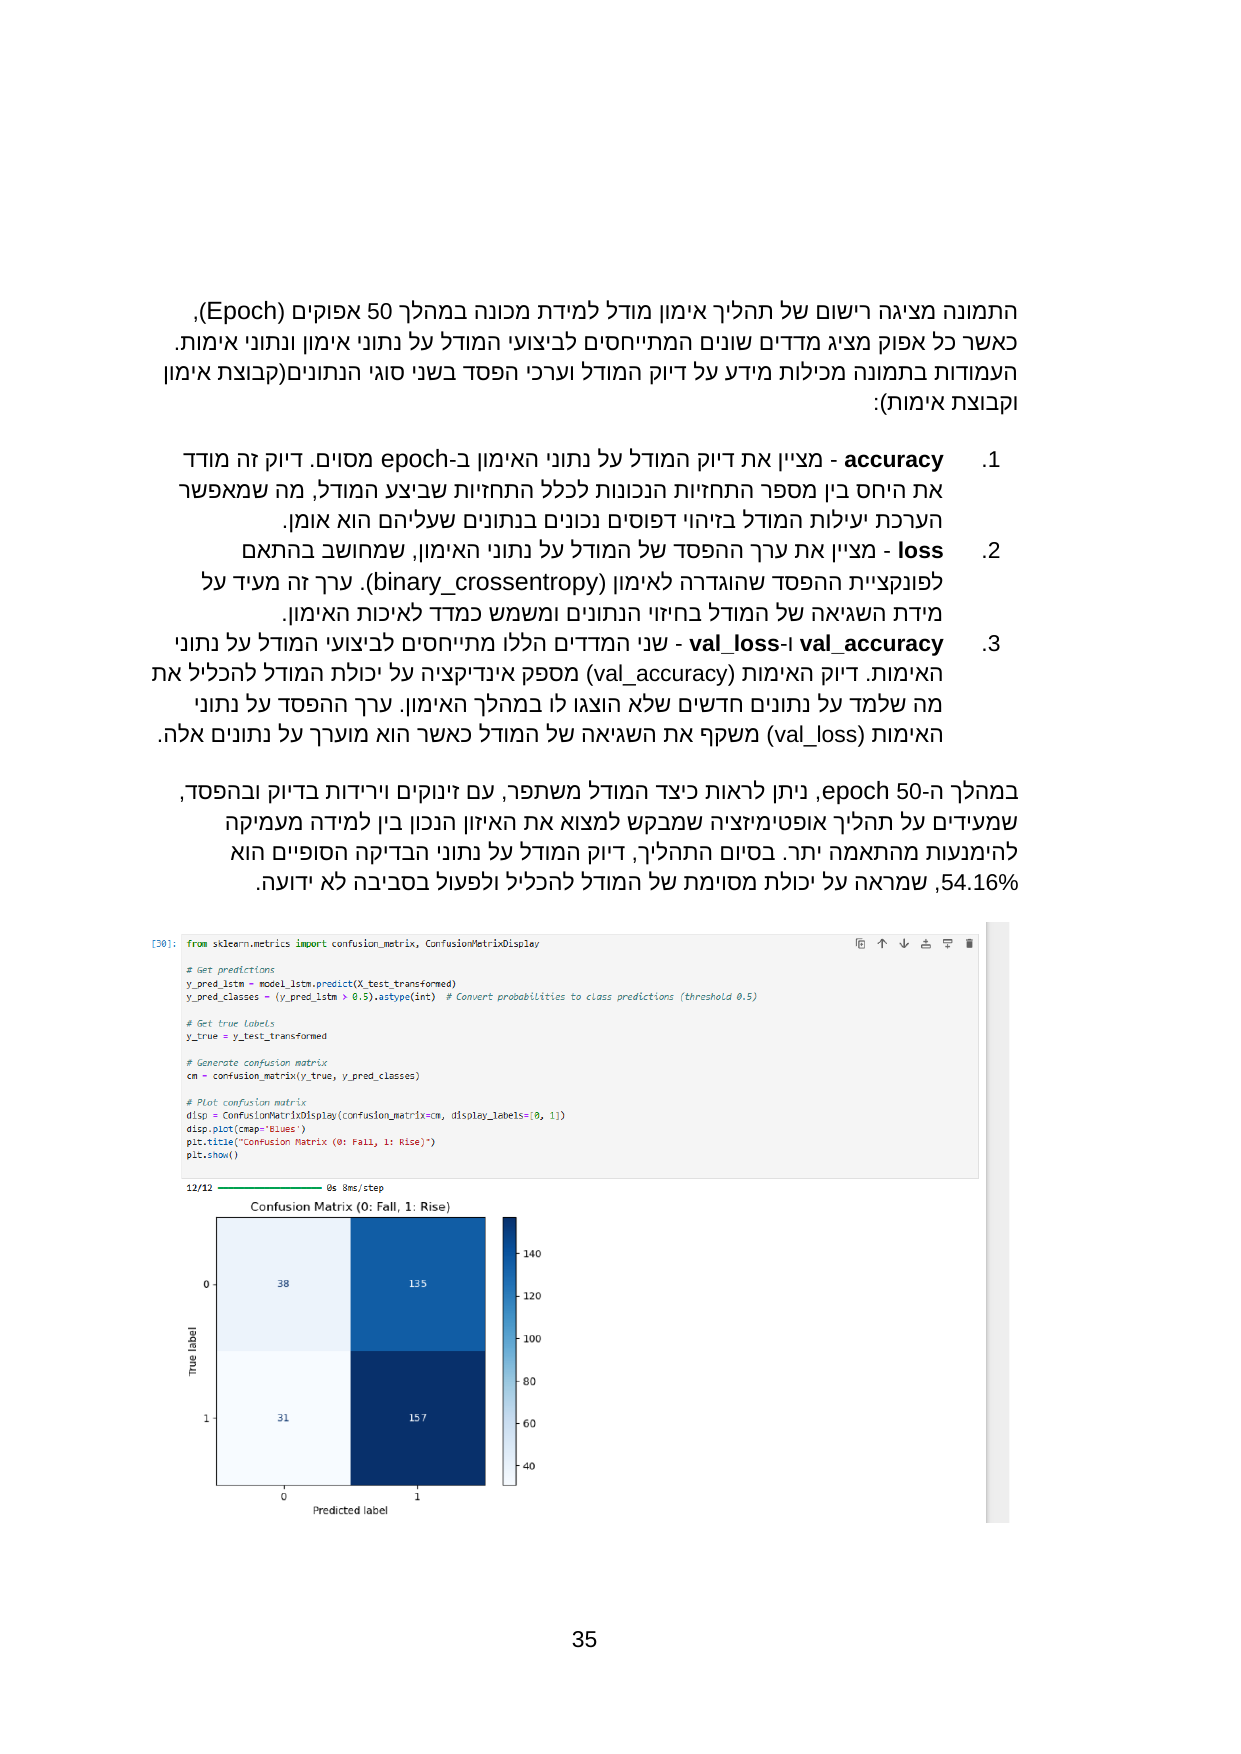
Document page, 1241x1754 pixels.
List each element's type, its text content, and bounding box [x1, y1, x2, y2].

text התמונה מציגה רישום של תהליך אימון מודל למידת מכונה במהלך 50 אפוקים (Epoch), כאשר כל אפוק מציג מדדים שונים המתייחסים לביצועי המודל על נתוני אימון ונתוני אימות. העמודות בתמונה מכילות מידע על דיוק המודל וערכי הפסד בשני סוגי הנתונים(קבוצת אימון וקבוצת אימות): [150, 296, 1019, 415]
text במהלך ה-50 epoch, ניתן לראות כיצד המודל משתפר, עם זינוקים וירידות בדיוק ובהפסד, שמעידים על תהליך אופטימיזציה שמבקש למצוא את האיזון הנכון בין למידה מעמיקה להימנעות מהתאמה יתר. בסיום התהליך, דיוק המודל על נתוני הבדיקה הסופיים הוא 54.16%, שמראה על יכולת מסוימת של המודל להכליל ולפעול בסביבה לא ידועה. [150, 776, 1019, 895]
picture [140, 922, 1010, 1523]
list accuracy - מציין את דיוק המודל על נתוני האימון ב-epoch מסוים. דיוק זה מודד את היחס בין מספר התחזיות הנכונות לכלל התחזיות שביצע המודל, מה שמאפשר הערכת יעילות המודל בזיהוי דפוסים נכונים בנתונים שעליהם הוא אומן. [150, 444, 981, 533]
list val_accuracy ו-val_loss - שני המדדים הללו מתייחסים לביצועי המודל על נתוני האימות. דיוק האימות (val_accuracy) מספק אינדיקציה על יכולת המודל להכליל את מה שלמד על נתונים חדשים שלא הוצגו לו במהלך האימון. ערך ההפסד על נתוני האימות (val_loss) משקף את השגיאה של המודל כאשר הוא מוערך על נתונים אלה. [150, 630, 981, 747]
list loss - מציין את ערך ההפסד של המודל על נתוני האימון, שמחושב בהתאם לפונקציית ההפסד שהוגדרה לאימון (binary_crossentropy). ערך זה מעיד על מידת השגיאה של המודל בחיזוי הנתונים ומשמש כמדד לאיכות האימון. [150, 537, 981, 626]
